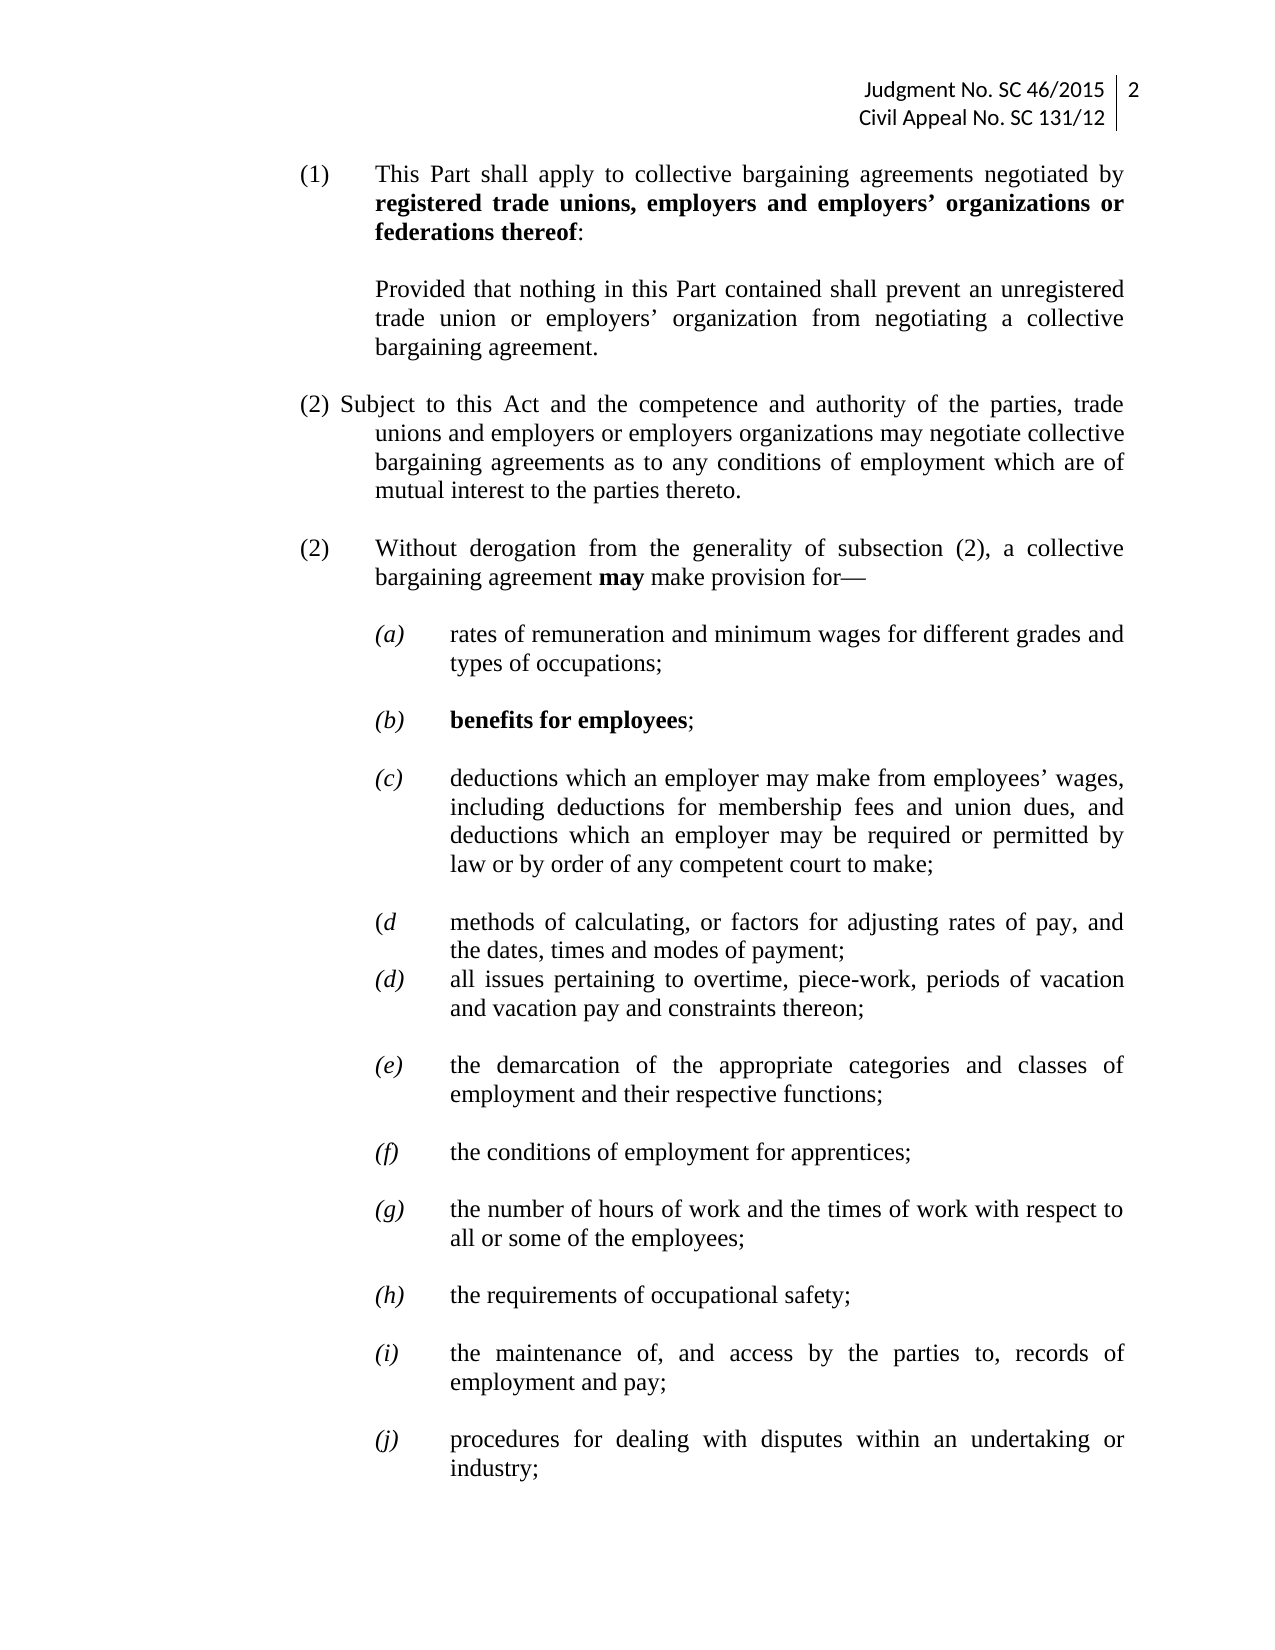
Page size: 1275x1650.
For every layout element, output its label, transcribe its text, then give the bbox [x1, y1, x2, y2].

list the number of hours of work and the times of work with respect to all or some of the employees; [375, 1194, 1125, 1252]
text (2) Subject to this Act and the competence and authority of the parties, trade unions and employers or employers organizations may negotiate collective bargaining agreements as to any conditions of employment which are of mutual interest to the parties thereto. [300, 389, 1125, 504]
text Provided that nothing in this Part contained shall prevent an unregistered trade union or employers’ organization from negotiating a collective bargaining agreement. [375, 274, 1125, 360]
list the maintenance of, and access by the parties to, records of employment and pay; [375, 1338, 1125, 1395]
list the requirements of occupational safety; [375, 1280, 1125, 1309]
list benefits for employees; [375, 705, 1125, 734]
list rates of remuneration and minimum wages for different grades and types of occupations; [375, 619, 1125, 677]
list deductions which an employer may make from employees’ wages, including deductions for membership fees and union dues, and deductions which an employer may be required or permitted by law or by order of any competent court to make; [375, 763, 1125, 878]
list procedures for dealing with disputes within an undertaking or industry; [375, 1424, 1125, 1482]
list This Part shall apply to collective bargaining agreements negotiated by registered trade unions, employers and employers’ organizations or federations thereof: [300, 159, 1125, 245]
list the demarcation of the appropriate categories and classes of employment and their respective functions; [375, 1050, 1125, 1108]
list the conditions of employment for apprentices; [375, 1137, 1125, 1165]
list all issues pertaining to overtime, piece-work, periods of vacation and vacation pay and constraints thereon; [375, 964, 1125, 1022]
list Without derogation from the generality of subsection (2), a collective bargaining agreement may make provision for— [300, 533, 1125, 590]
text (d methods of calculating, or factors for adjusting rates of pay, and the dates, times and modes of payment; [375, 907, 1125, 964]
